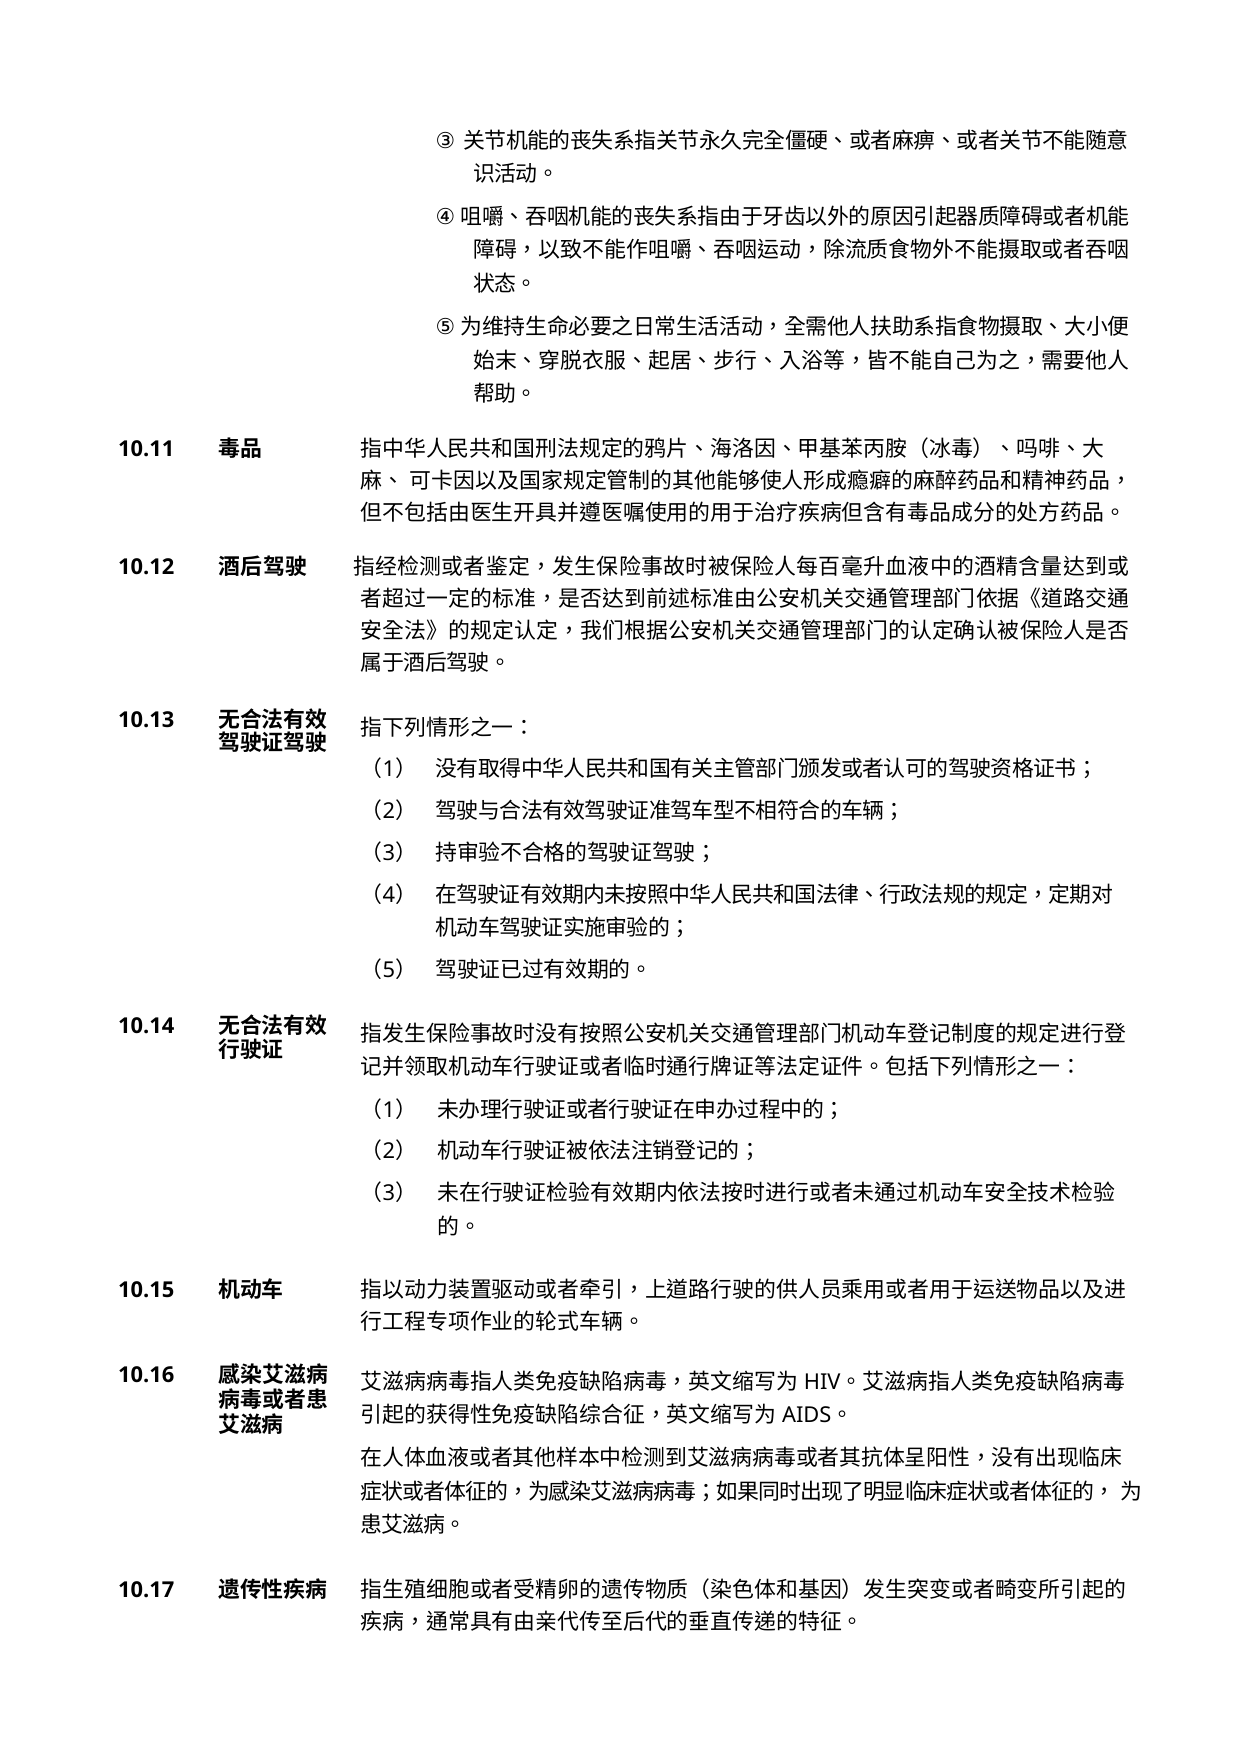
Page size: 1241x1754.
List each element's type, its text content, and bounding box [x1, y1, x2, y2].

text 艾滋病病毒指人类免疫缺陷病毒，英文缩写为 HIV。艾滋病指人类免疫缺陷病毒引起的获得性免疫缺陷综合征，英文缩写为 AIDS。 [360, 1366, 1131, 1429]
list 遗传性疾病 指生殖细胞或者受精卵的遗传物质（染色体和基因）发生突变或者畸变所引起的 疾病，通常具有由亲代传至后代的垂直传递的特征。 [118, 1571, 1131, 1636]
text ⑤ 为维持生命必要之日常生活活动，全需他人扶助系指食物摄取、大小便始末、穿脱衣服、起居、步行、入浴等，皆不能自己为之，需要他人帮助。 [435, 311, 1130, 408]
list 没有取得中华人民共和国有关主管部门颁发或者认可的驾驶资格证书； [360, 753, 1153, 783]
subtitle 无合法有效驾驶证驾驶 [118, 708, 328, 757]
list 驾驶证已过有效期的。 [360, 954, 1153, 984]
text ④ 咀嚼、吞咽机能的丧失系指由于牙齿以外的原因引起器质障碍或者机能障碍，以致不能作咀嚼、吞咽运动，除流质食物外不能摄取或者吞咽状态。 [435, 201, 1130, 298]
subtitle 感染艾滋病病毒或者患艾滋病 [118, 1363, 328, 1439]
list 机动车 指以动力装置驱动或者牵引，上道路行驶的供人员乘用或者用于运送物品以及进 行工程专项作业的轮式车辆。 [118, 1272, 1131, 1336]
list 酒后驾驶 指经检测或者鉴定，发生保险事故时被保险人每百毫升血液中的酒精含量达到或者超过一定的标准，是否达到前述标准由公安机关交通管理部门依据《道路交通安全法》的规定认定，我们根据公安机关交通管理部门的认定确认被保险人是否属于酒后驾驶。 [118, 551, 1131, 677]
list 驾驶与合法有效驾驶证准驾车型不相符合的车辆； [360, 795, 1153, 825]
list 未办理行驶证或者行驶证在申办过程中的； [360, 1094, 1153, 1124]
list 毒品 指中华人民共和国刑法规定的鸦片、海洛因、甲基苯丙胺（冰毒）、吗啡、大麻、 可卡因以及国家规定管制的其他能够使人形成瘾癖的麻醉药品和精神药品，但不包括由医生开具并遵医嘱使用的用于治疗疾病但含有毒品成分的处方药品。 [118, 433, 1138, 527]
list 持审验不合格的驾驶证驾驶； [360, 837, 1153, 866]
list 未在行驶证检验有效期内依法按时进行或者未通过机动车安全技术检验的。 [360, 1177, 1130, 1240]
text 在人体血液或者其他样本中检测到艾滋病病毒或者其抗体呈阳性，没有出现临床症状或者体征的，为感染艾滋病病毒；如果同时出现了明显临床症状或者体征的， 为患艾滋病。 [360, 1442, 1142, 1539]
list 机动车行驶证被依法注销登记的； [360, 1135, 1153, 1165]
text ③ 关节机能的丧失系指关节永久完全僵硬、或者麻痹、或者关节不能随意识活动。 [435, 125, 1130, 188]
text 指下列情形之一： [360, 712, 1153, 741]
list 在驾驶证有效期内未按照中华人民共和国法律、行政法规的规定，定期对机动车驾驶证实施审验的； [360, 879, 1131, 941]
text 指发生保险事故时没有按照公安机关交通管理部门机动车登记制度的规定进行登记并领取机动车行驶证或者临时通行牌证等法定证件。包括下列情形之一： [360, 1018, 1131, 1081]
subtitle 无合法有效行驶证 [118, 1014, 328, 1064]
